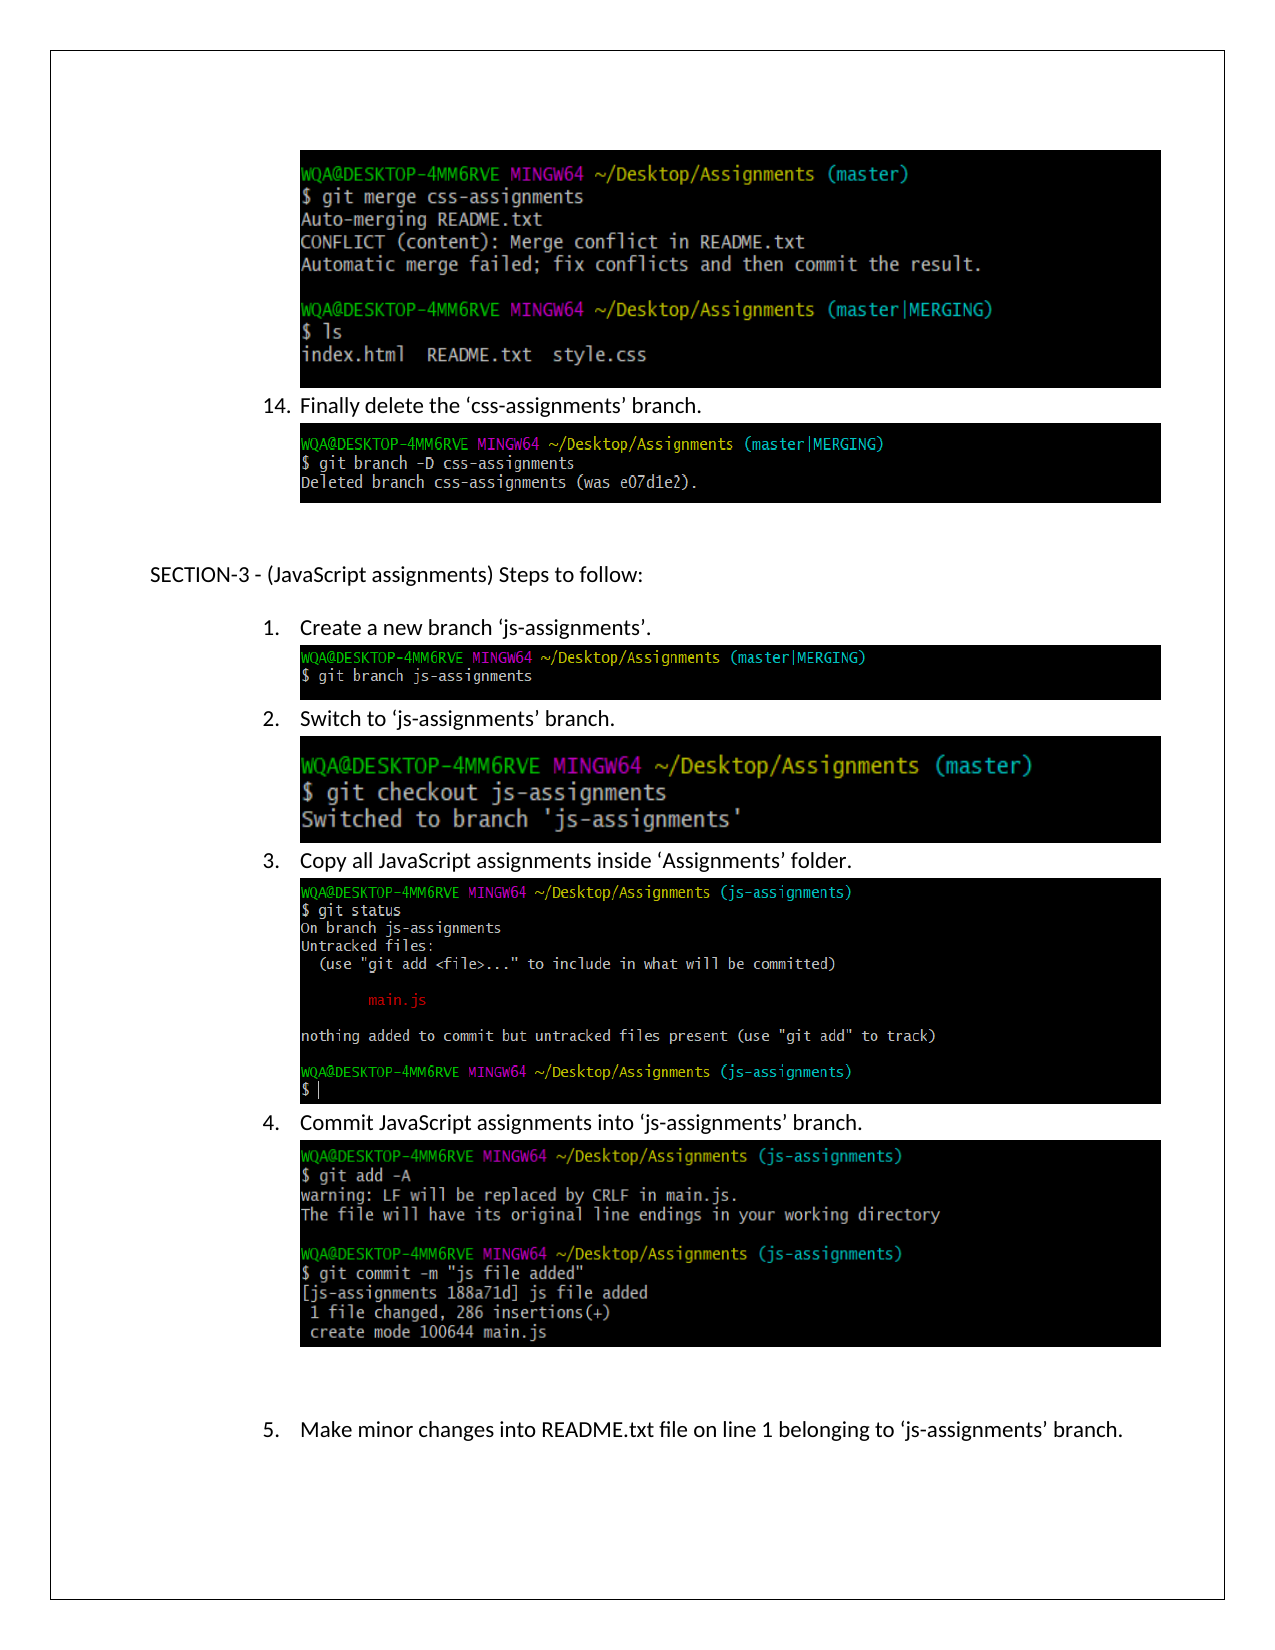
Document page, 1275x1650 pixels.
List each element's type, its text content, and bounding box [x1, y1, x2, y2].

list Copy all JavaScript assignments inside ‘Assignments’ folder. [262, 847, 1125, 875]
picture [300, 878, 1161, 1104]
text SECTION-3 - (JavaScript assignments) Steps to follow: [150, 560, 1125, 588]
picture [300, 1140, 1161, 1347]
picture [300, 645, 1161, 700]
list Create a new branch ‘js-assignments’. [262, 613, 1125, 641]
list Commit JavaScript assignments into ‘js-assignments’ branch. [262, 1108, 1125, 1136]
list Make minor changes into README.txt file on line 1 belonging to ‘js-assignments’ branch. [262, 1415, 1125, 1443]
picture [300, 150, 1161, 388]
list Switch to ‘js-assignments’ branch. [262, 704, 1125, 732]
list Finally delete the ‘css-assignments’ branch. [262, 392, 1125, 420]
picture [300, 423, 1161, 503]
picture [300, 736, 1161, 843]
